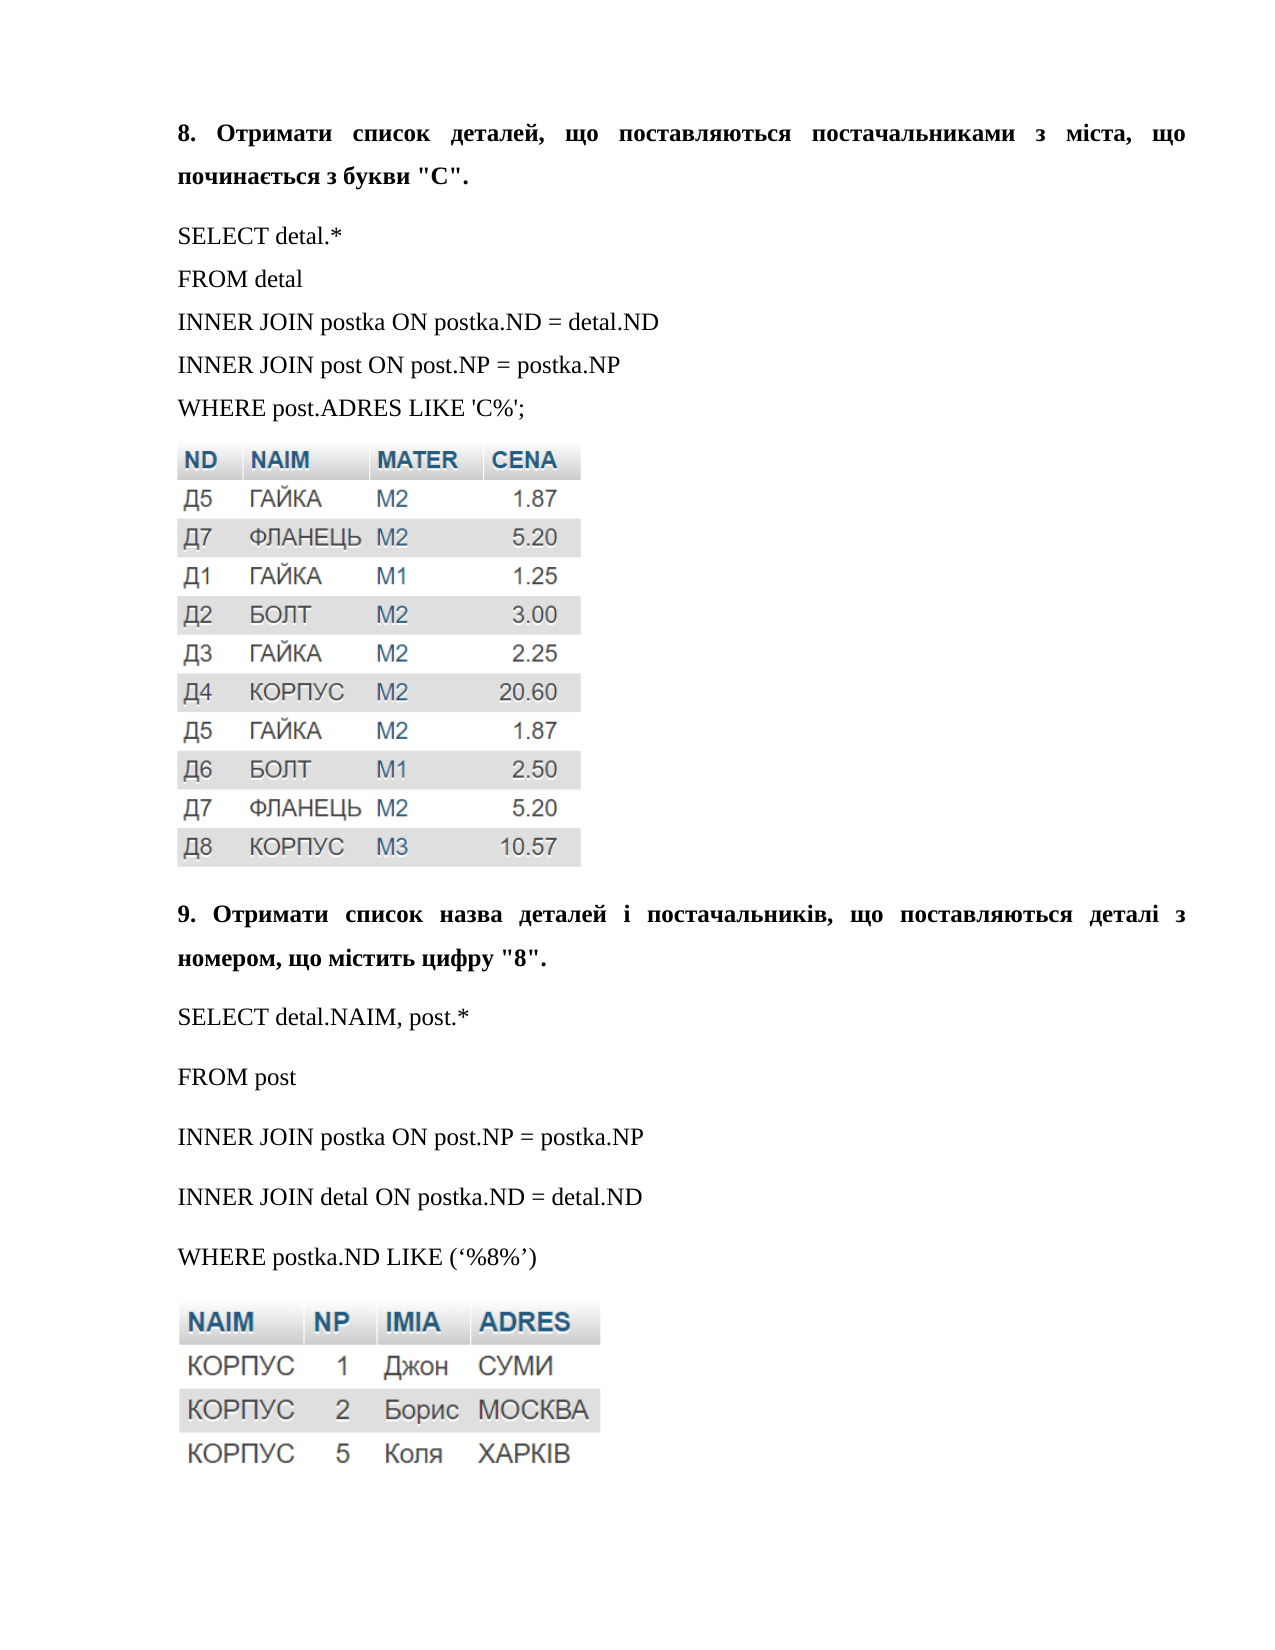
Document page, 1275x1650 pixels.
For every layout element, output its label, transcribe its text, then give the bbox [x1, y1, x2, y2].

picture [177, 436, 584, 869]
text INNER JOIN detal ON postka.ND = detal.ND [177, 1182, 1186, 1211]
text SELECT detal.* [177, 221, 1186, 250]
text 9. Отримати список назва деталей і постачальників, що поставляються деталі з номером, що містить цифру "8". [177, 899, 1186, 971]
text SELECT detal.NAIM, post.* [177, 1002, 1186, 1031]
picture [177, 1301, 604, 1485]
text INNER JOIN postka ON post.NP = postka.NP [177, 1122, 1186, 1151]
text 8. Отримати список деталей, що поставляються постачальниками з міста, що починається з букви "С". [177, 118, 1186, 190]
text INNER JOIN postka ON postka.ND = detal.ND [177, 307, 1186, 336]
text INNER JOIN post ON post.NP = postka.NP [177, 350, 1186, 379]
text WHERE postka.ND LIKE (‘%8%’) [177, 1242, 1186, 1270]
text FROM detal [177, 264, 1186, 293]
text WHERE post.ADRES LIKE 'С%'; [177, 393, 1186, 422]
text FROM post [177, 1062, 1186, 1091]
